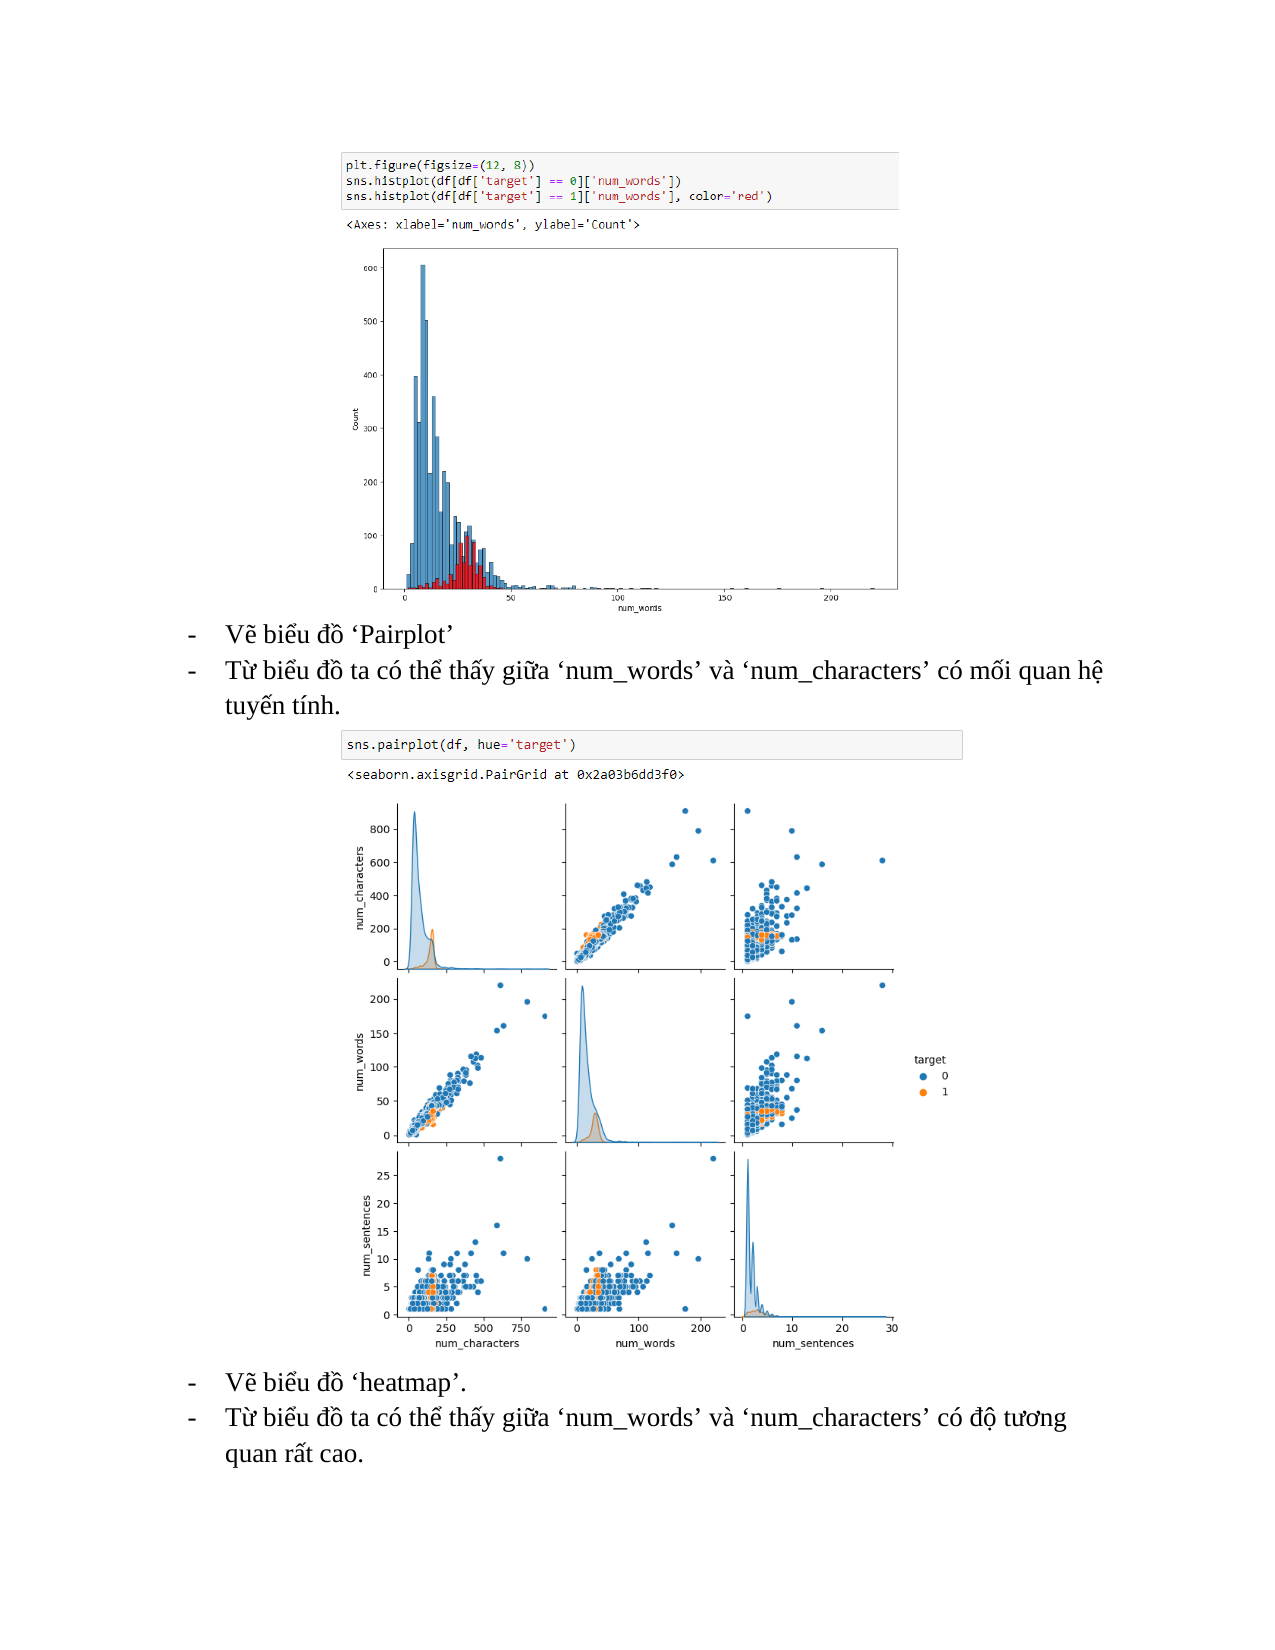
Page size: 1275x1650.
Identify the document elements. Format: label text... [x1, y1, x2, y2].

list Vẽ biểu đồ ‘Pairplot’ [187, 618, 1125, 649]
list Từ biểu đồ ta có thể thấy giữa ‘num_words’ và ‘num_characters’ có độ tương quan rất cao. [187, 1402, 1125, 1468]
list Từ biểu đồ ta có thể thấy giữa ‘num_words’ và ‘num_characters’ có mối quan hệ tuyến tính. [187, 654, 1125, 721]
picture [337, 150, 900, 615]
picture [337, 725, 966, 1362]
list Vẽ biểu đồ ‘heatmap’. [187, 1366, 1125, 1397]
